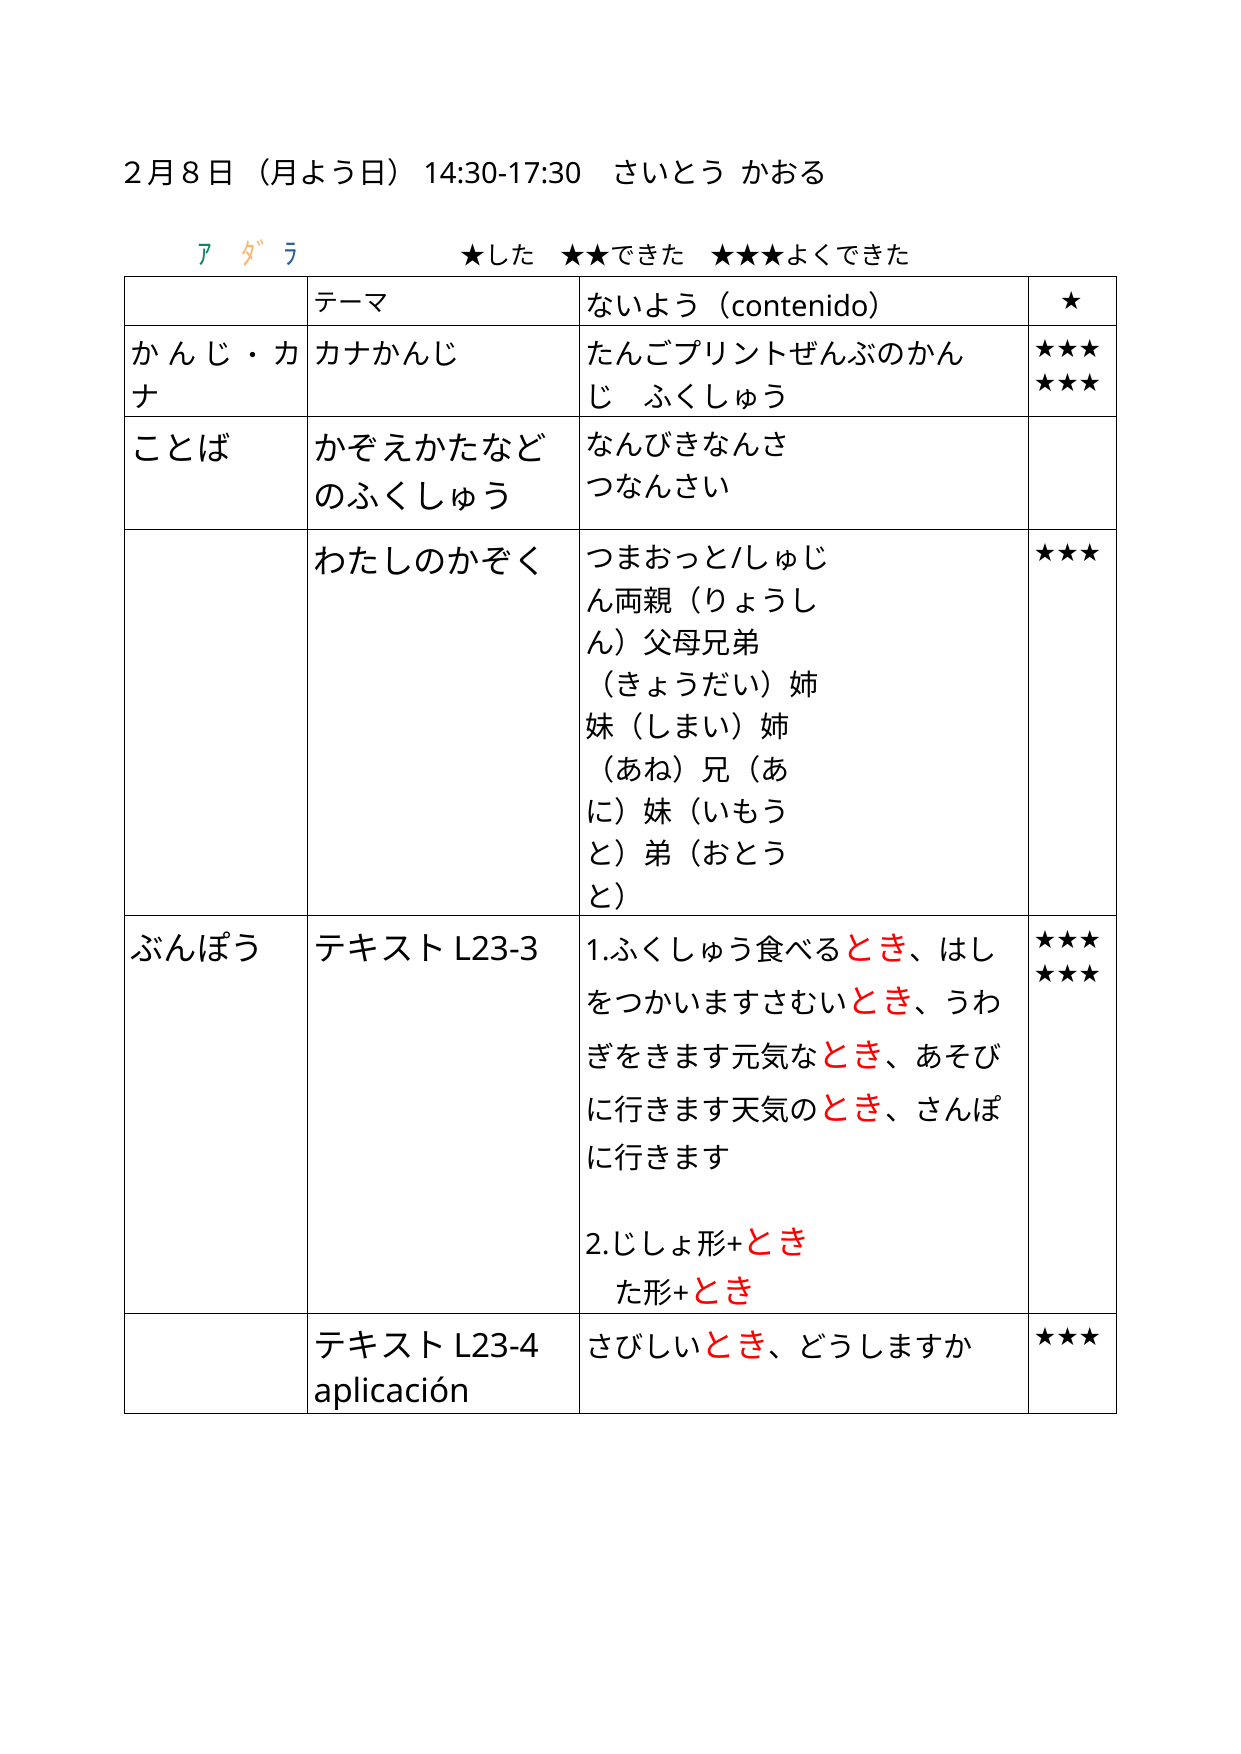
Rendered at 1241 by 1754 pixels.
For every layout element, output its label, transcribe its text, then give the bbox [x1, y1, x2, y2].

table_cell ことば [125, 417, 307, 528]
table_cell かんじ・カナ [125, 326, 307, 416]
table_cell [125, 530, 307, 915]
table_cell ぶんぽう [125, 916, 307, 1313]
table_cell さびしいとき、どうしますか [580, 1314, 1028, 1413]
table_header ないよう（contenido） [580, 277, 1028, 325]
table_cell 1.ふくしゅう食べるとき、はしをつかいますさむいとき、うわぎをきます元気なとき、あそびに行きます天気のとき、さんぽに行きます 2.じしょ形+とき た形+とき [580, 916, 1028, 1313]
table_cell [1029, 417, 1116, 528]
table_cell かぞえかたなどのふくしゅう [308, 417, 579, 528]
table_cell なんびきなんさつなんさい [580, 417, 1028, 528]
table_cell カナかんじ [308, 326, 579, 416]
table_header ★ [1029, 277, 1116, 325]
table_cell [125, 1314, 307, 1413]
table_cell ★★★ [1029, 530, 1116, 915]
table_cell ★★★ ★★★ [1029, 326, 1116, 416]
table_cell ★★★ ★★★ [1029, 916, 1116, 1313]
table_cell ★★★ [1029, 1314, 1116, 1413]
table_cell つまおっと/しゅじん両親（りょうしん）父母兄弟（きょうだい）姉妹（しまい）姉（あね）兄（あに）妹（いもうと）弟（おとうと） [580, 530, 1028, 915]
table_cell たんごプリントぜんぶのかんじ ふくしゅう [580, 326, 1028, 416]
table_cell テキストL23-3 [308, 916, 579, 1313]
text ２月８日 （月よう日） 14:30-17:30 さいとう かおる [118, 150, 1090, 192]
text ｱ ﾀﾞ ﾗ ★した ★★できた ★★★よくできた [118, 230, 1090, 273]
table_header テーマ [308, 277, 579, 325]
table_cell わたしのかぞく [308, 530, 579, 915]
table_header [125, 277, 307, 325]
table_cell テキストL23-4 aplicación [308, 1314, 579, 1413]
